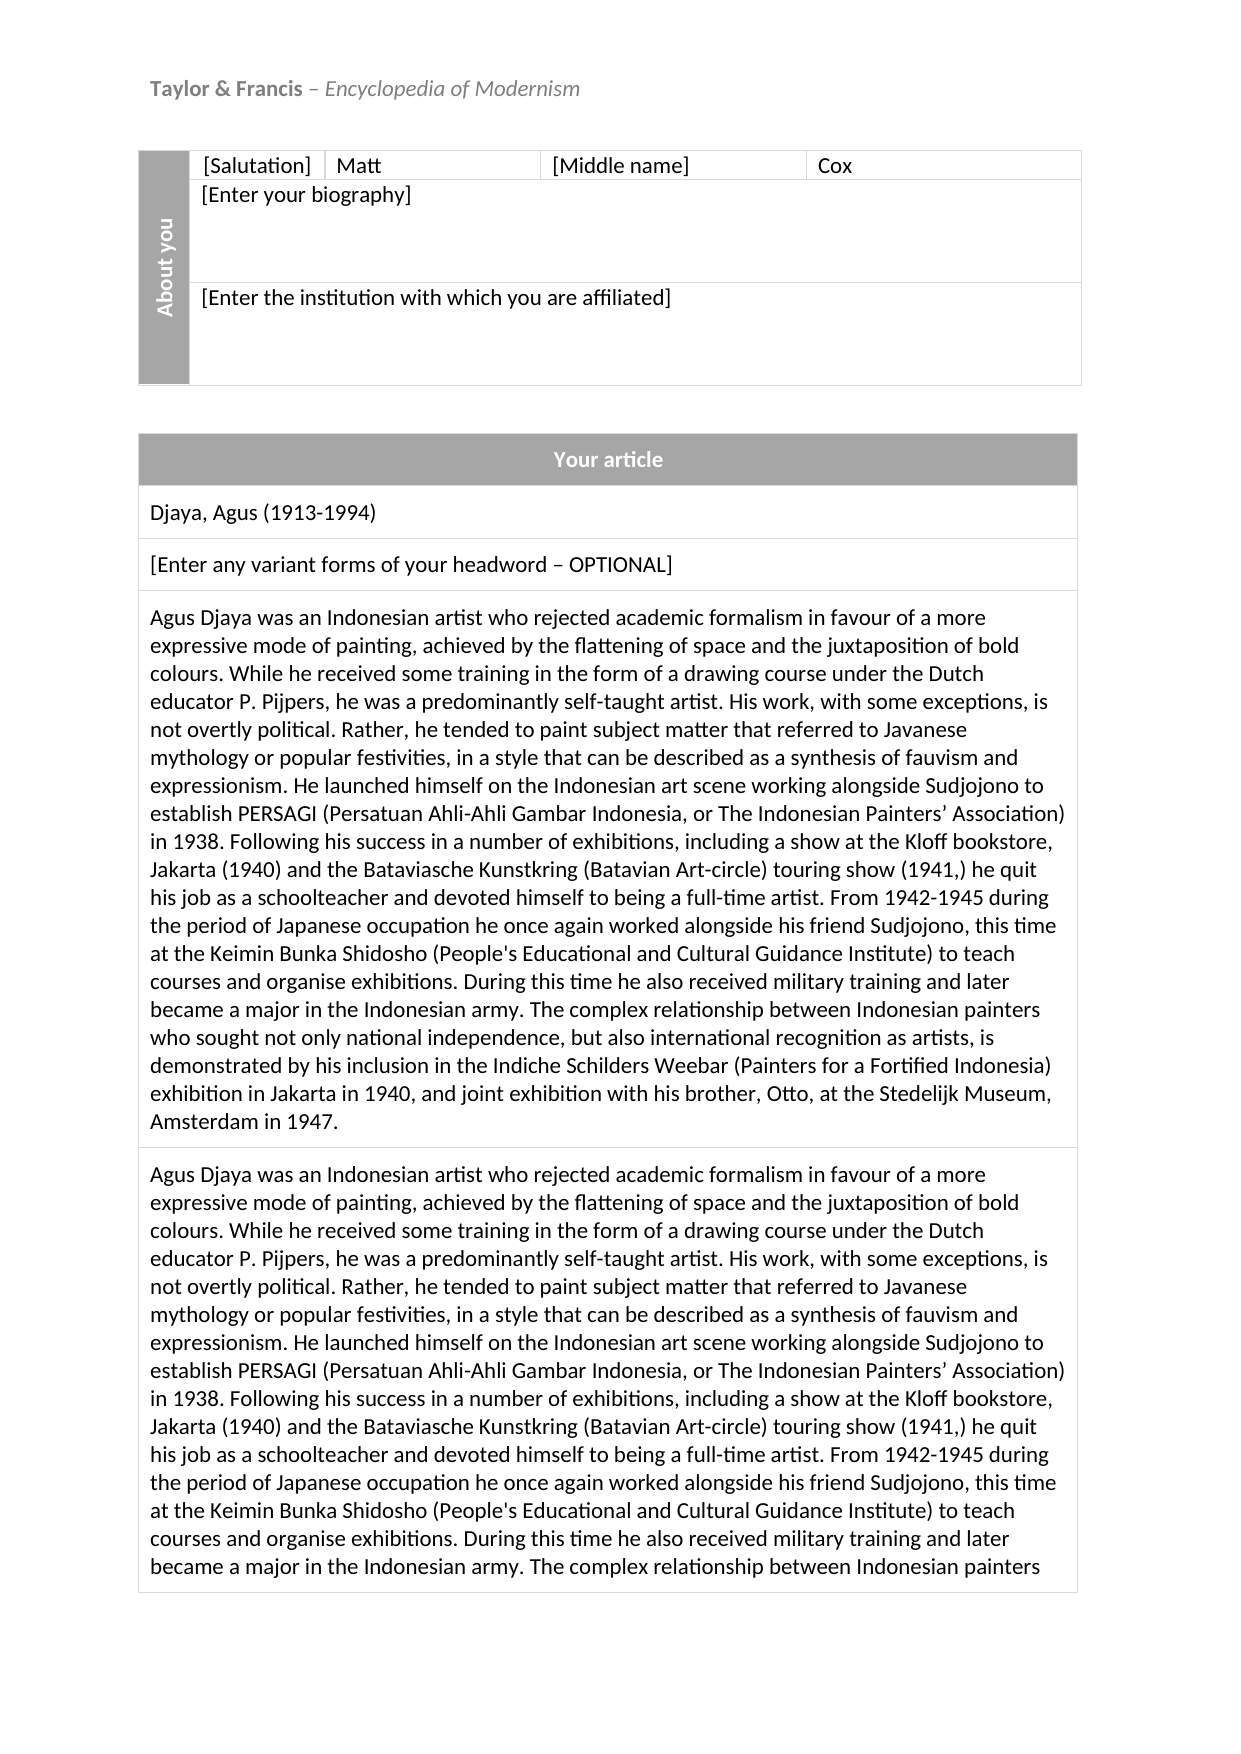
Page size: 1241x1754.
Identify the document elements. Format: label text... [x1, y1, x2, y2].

table_header About you [139, 151, 189, 384]
table_header Your article [139, 434, 1077, 485]
